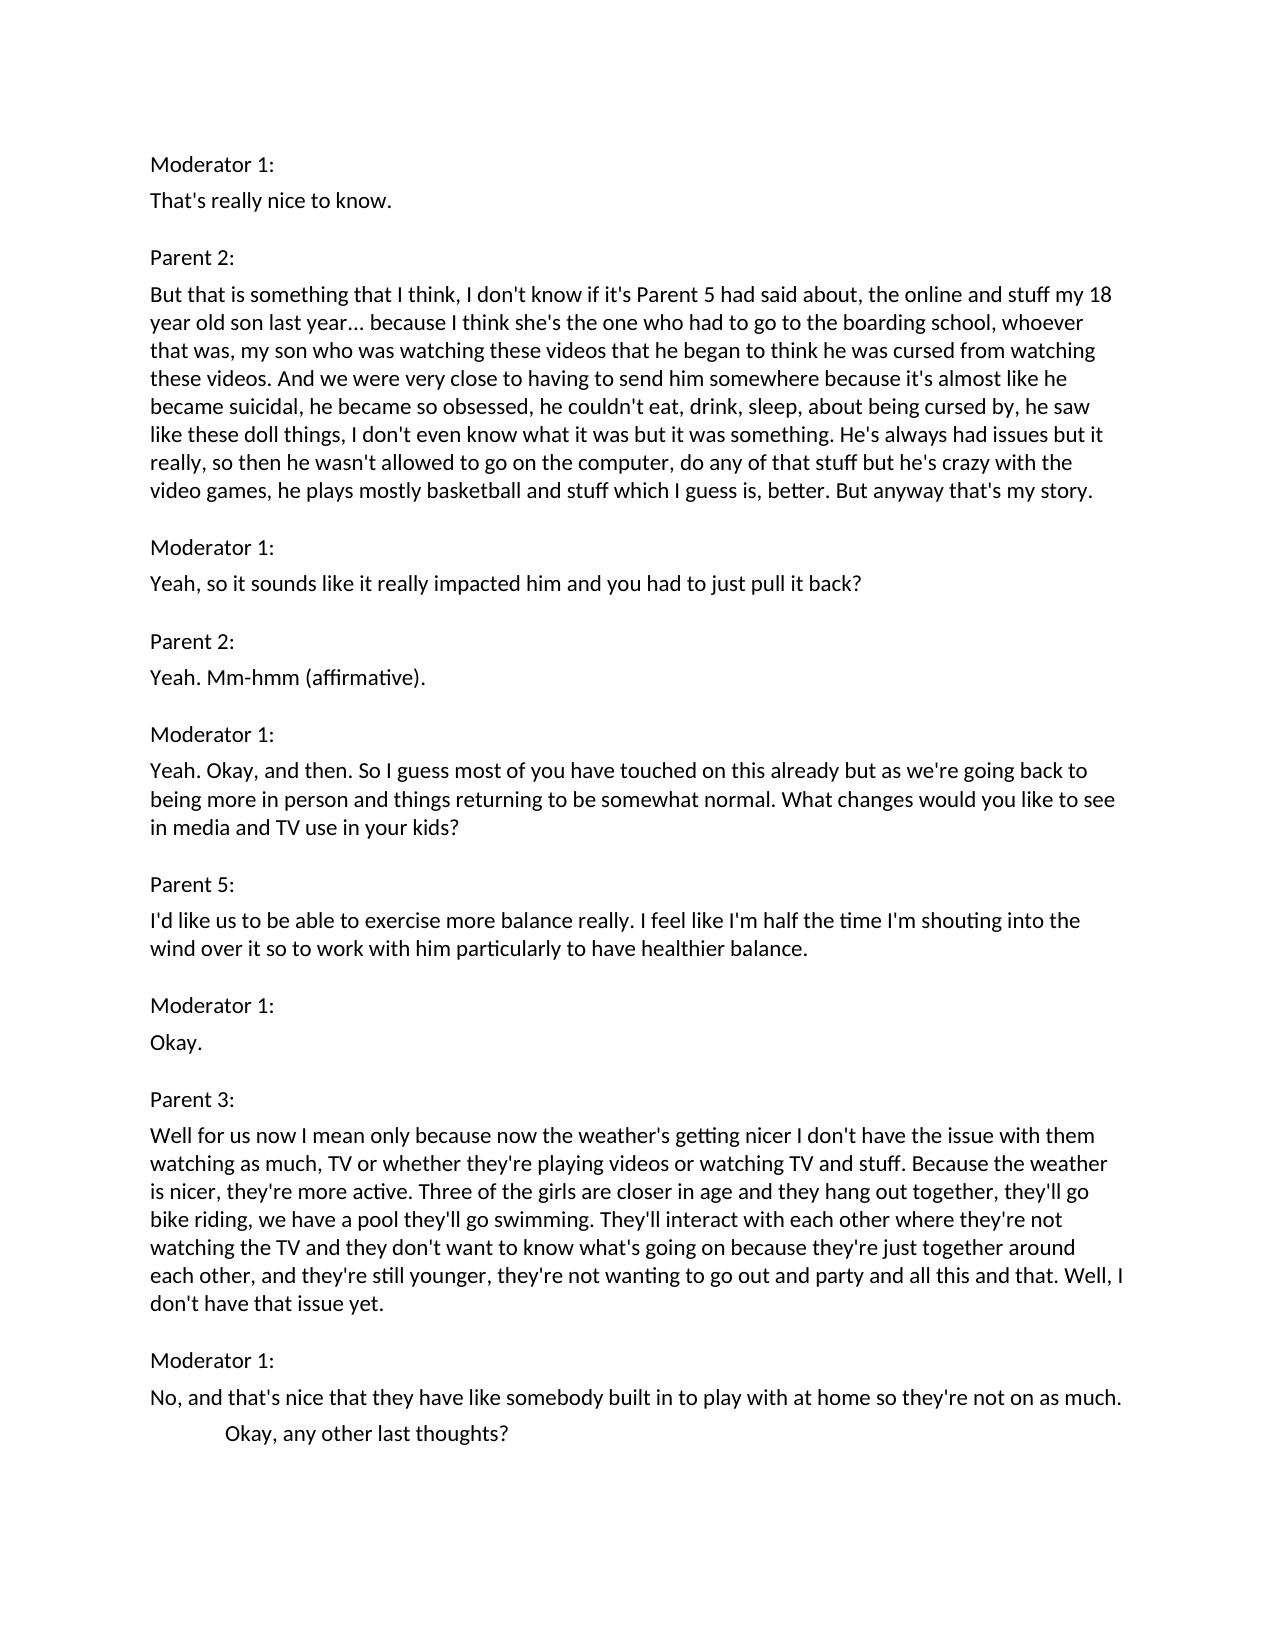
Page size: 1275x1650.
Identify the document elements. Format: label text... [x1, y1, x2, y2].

text Well for us now I mean only because now the weather's getting nicer I don't have the issue with them watching as much, TV or whether they're playing videos or watching TV and stuff. Because the weather is nicer, they're more active. Three of the girls are closer in age and they hang out together, they'll go bike riding, we have a pool they'll go swimming. They'll interact with each other where they're not watching the TV and they don't want to know what's going on because they're just together around each other, and they're still younger, they're not wanting to go out and party and all this and that. Well, I don't have that issue yet. [150, 1121, 1125, 1317]
text Parent 2: [150, 627, 1125, 655]
text Moderator 1: [150, 150, 1125, 178]
text But that is something that I think, I don't know if it's Parent 5 had said about, the online and stuff my 18 year old son last year... because I think she's the one who had to go to the boarding school, whoever that was, my son who was watching these videos that he began to think he was cursed from watching these videos. And we were very close to having to send him somewhere because it's almost like he became suicidal, he became so obsessed, he couldn't eat, drink, sleep, about being cursed by, he saw like these doll things, I don't even know what it was but it was something. He's always had issues but it really, so then he wasn't allowed to go on the computer, do any of that stuff but he's crazy with the video games, he plays mostly basketball and stuff which I guess is, better. But anyway that's my story. [150, 280, 1125, 504]
text Okay, any other last thoughts? [150, 1419, 1125, 1447]
text Moderator 1: [150, 533, 1125, 561]
text I'd like us to be able to exercise more balance really. I feel like I'm half the time I'm shouting into the wind over it so to work with him particularly to have healthier balance. [150, 906, 1125, 962]
text Moderator 1: [150, 1347, 1125, 1375]
text Parent 5: [150, 870, 1125, 898]
text Okay. [150, 1028, 1125, 1056]
text Moderator 1: [150, 991, 1125, 1019]
text No, and that's nice that they have like somebody built in to play with at home so they're not on as much. [150, 1383, 1125, 1411]
text Yeah. Okay, and then. So I guess most of you have touched on this already but as we're going back to being more in person and things returning to be somewhat normal. What changes would you like to see in media and TV use in your kids? [150, 757, 1125, 841]
text Parent 2: [150, 243, 1125, 272]
text Yeah, so it sounds like it really impacted him and you had to just pull it back? [150, 569, 1125, 598]
text Moderator 1: [150, 720, 1125, 748]
text That's really nice to know. [150, 186, 1125, 214]
text Parent 3: [150, 1085, 1125, 1113]
text Yeah. Mm-hmm (affirmative). [150, 663, 1125, 691]
